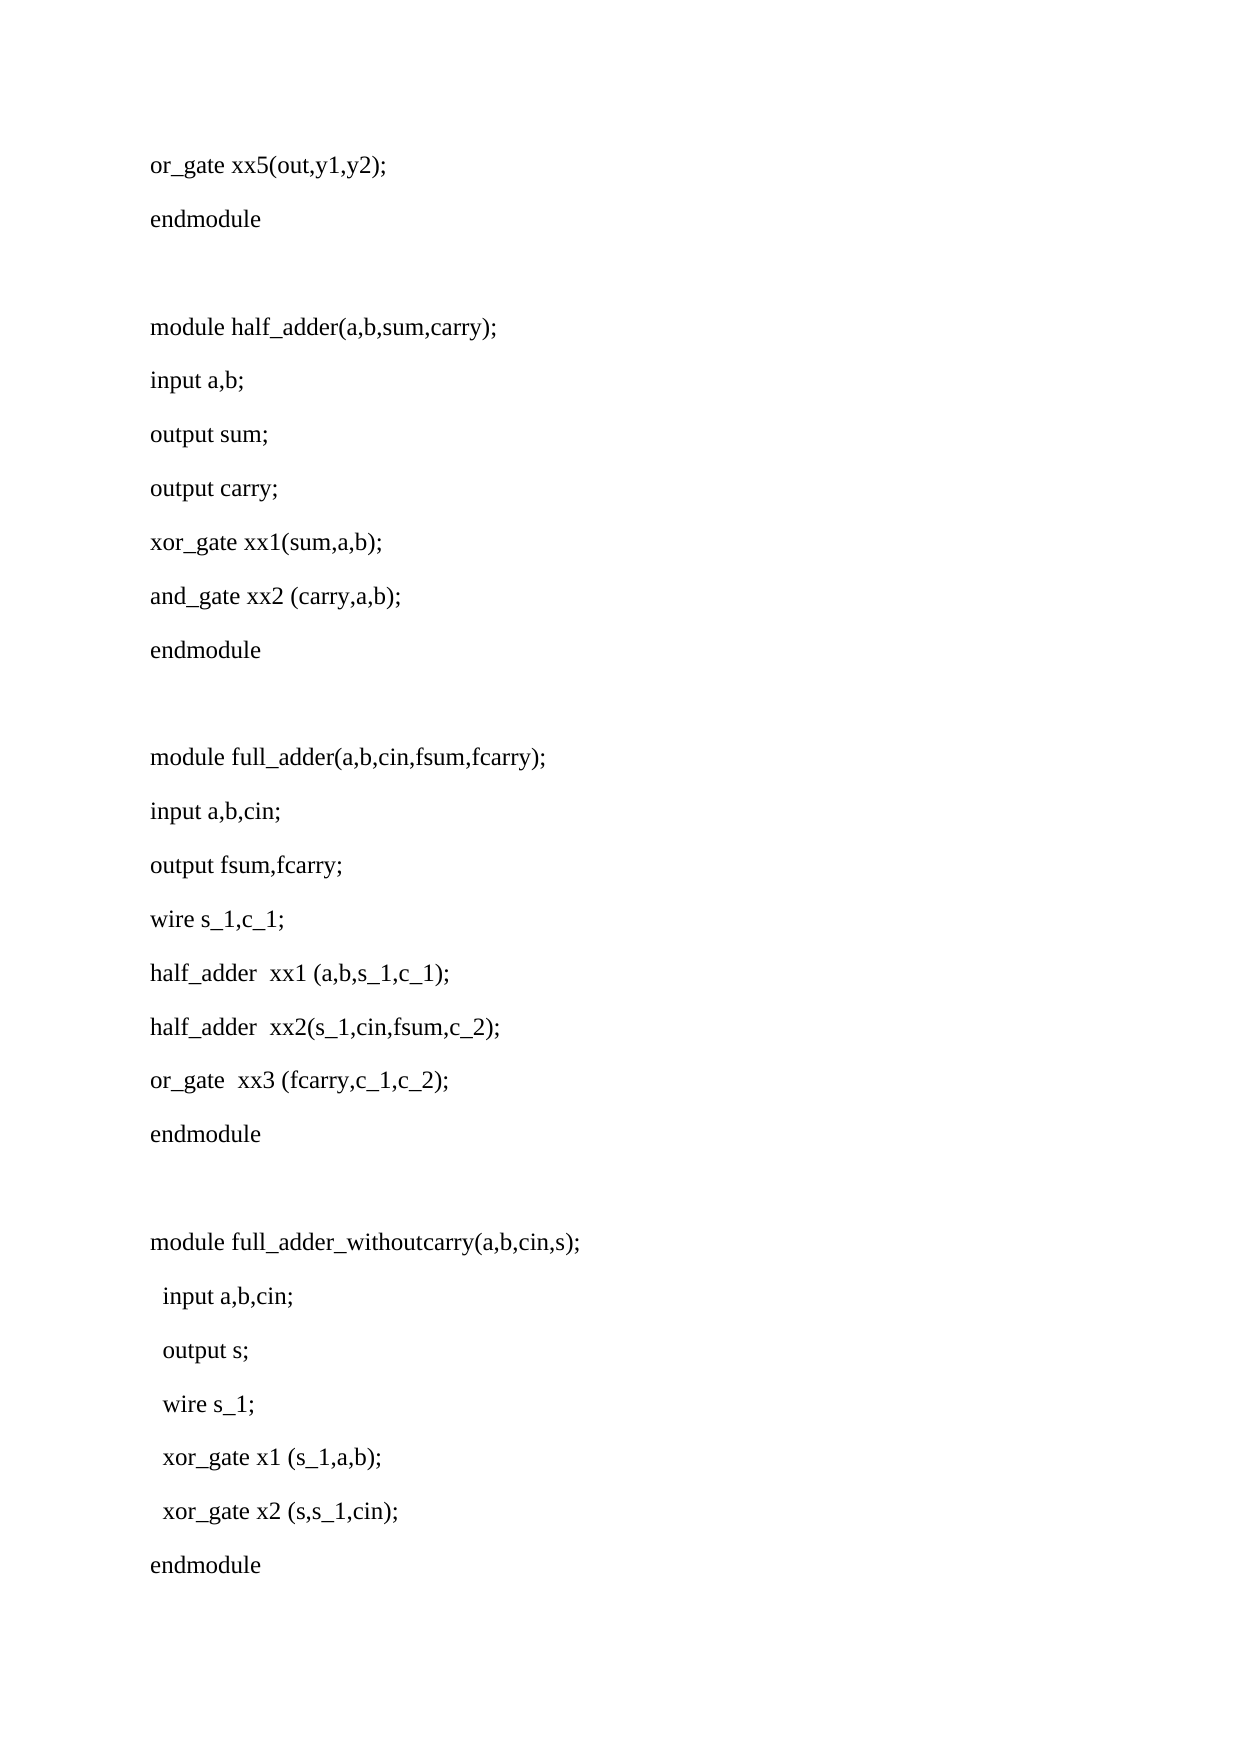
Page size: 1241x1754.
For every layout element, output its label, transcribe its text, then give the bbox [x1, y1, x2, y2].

text xor_gate xx1(sum,a,b); [150, 527, 1090, 556]
text module half_adder(a,b,sum,carry); [150, 312, 1090, 340]
text or_gate xx3 (fcarry,c_1,c_2); [150, 1066, 1090, 1094]
text output sum; [150, 419, 1090, 448]
text input a,b; [150, 365, 1090, 394]
text or_gate xx5(out,y1,y2); [150, 150, 1090, 179]
text xor_gate x1 (s_1,a,b); [150, 1442, 1090, 1471]
text wire s_1; [150, 1389, 1090, 1417]
text input a,b,cin; [150, 1281, 1090, 1310]
text module full_adder_withoutcarry(a,b,cin,s); [150, 1227, 1090, 1256]
text output s; [150, 1335, 1090, 1363]
text endmodule [150, 1119, 1090, 1148]
text endmodule [150, 204, 1090, 233]
text input a,b,cin; [150, 796, 1090, 825]
text output carry; [150, 473, 1090, 502]
text half_adder xx2(s_1,cin,fsum,c_2); [150, 1012, 1090, 1040]
text output fsum,fcarry; [150, 850, 1090, 879]
text wire s_1,c_1; [150, 904, 1090, 933]
text xor_gate x2 (s,s_1,cin); [150, 1496, 1090, 1525]
text module full_adder(a,b,cin,fsum,fcarry); [150, 742, 1090, 771]
text endmodule [150, 1550, 1090, 1579]
text half_adder xx1 (a,b,s_1,c_1); [150, 958, 1090, 987]
text and_gate xx2 (carry,a,b); [150, 581, 1090, 609]
text endmodule [150, 635, 1090, 663]
